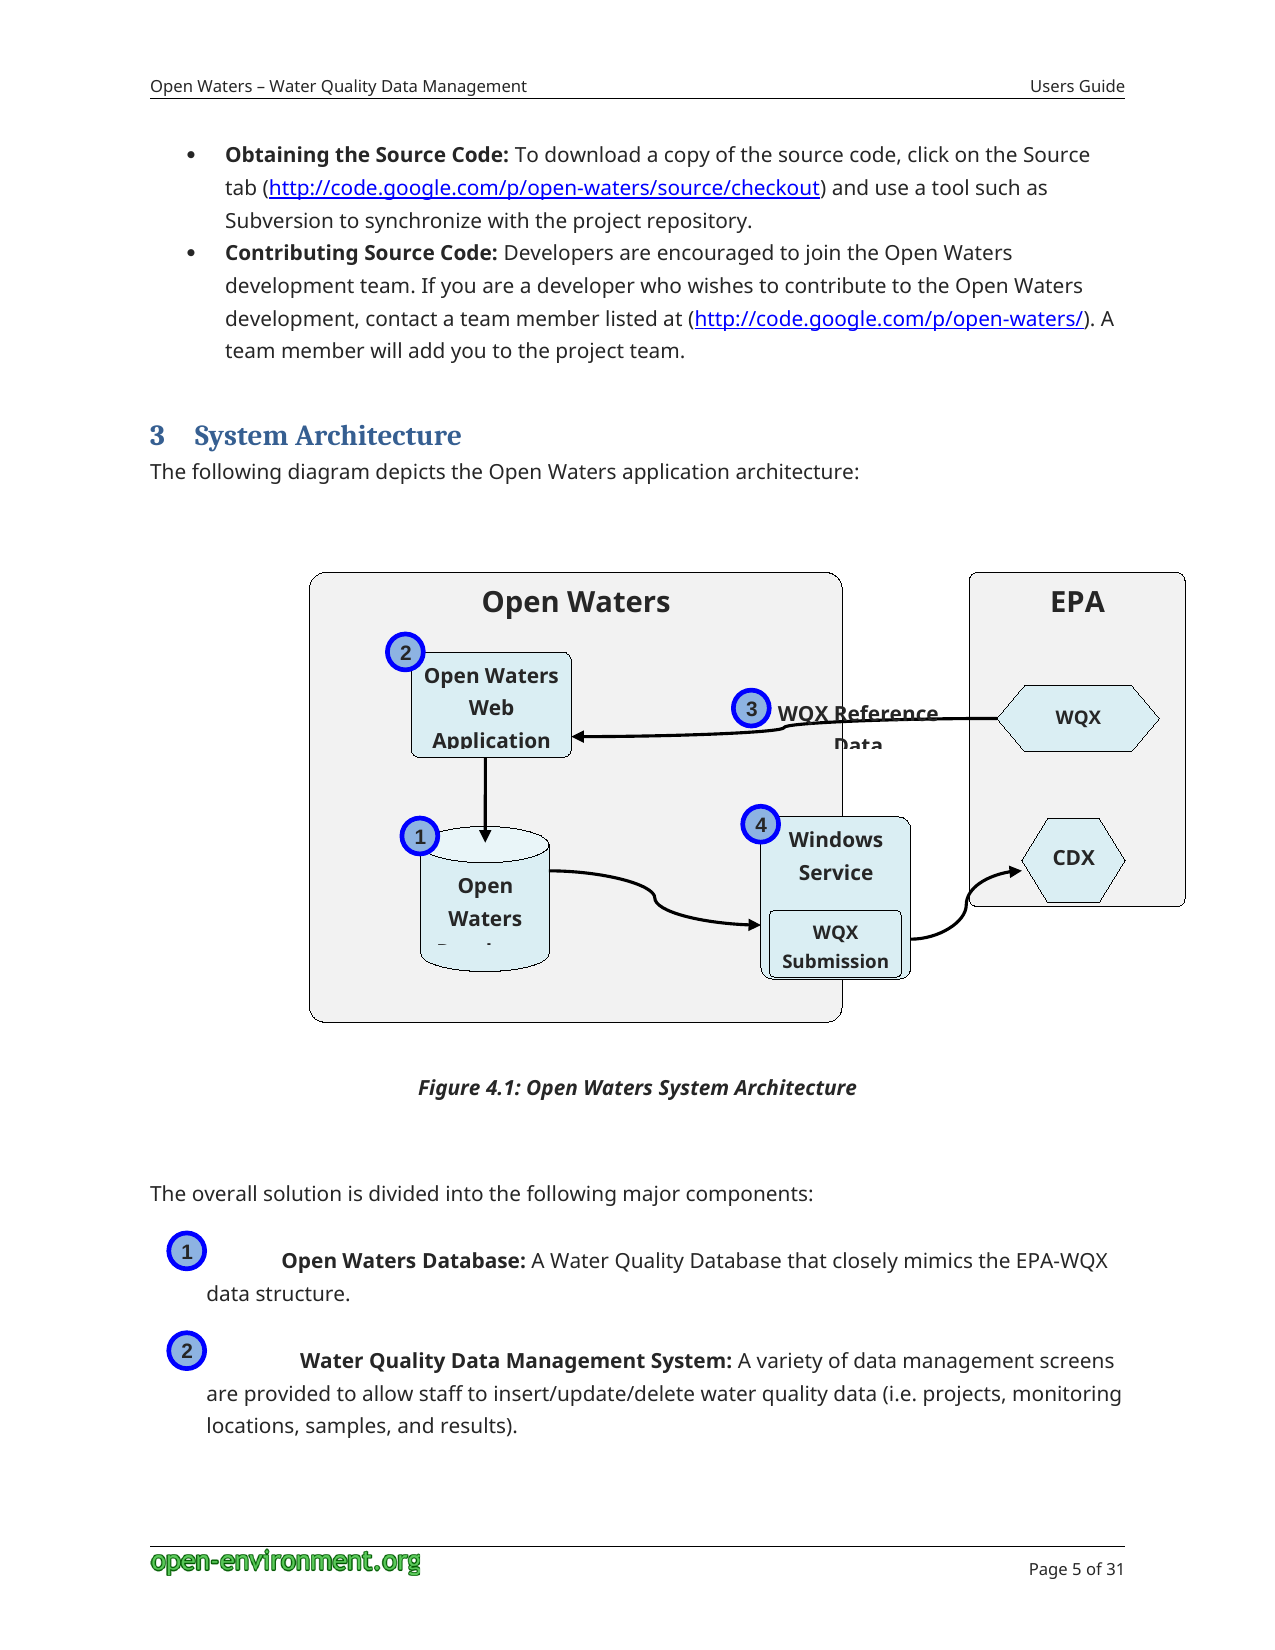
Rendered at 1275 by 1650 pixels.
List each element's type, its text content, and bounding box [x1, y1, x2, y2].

list Contributing Source Code: Developers are encouraged to join the Open Waters development team. If you are a developer who wishes to contribute to the Open Waters development, contact a team member listed at (http://code.google.com/p/open-waters/). A team member will add you to the project team. [187, 238, 1125, 365]
list Obtaining the Source Code: To download a copy of the source code, click on the Source tab (http://code.google.com/p/open-waters/source/checkout) and use a tool such as Subversion to synchronize with the project repository. [187, 141, 1125, 234]
text Figure 4.1: Open Waters System Architecture [150, 1073, 1125, 1101]
text Open Waters Database: A Water Quality Database that closely mimics the EPA-WQX data structure. [150, 1233, 1125, 1308]
picture [150, 1548, 421, 1576]
text The following diagram depicts the Open Waters application architecture: [150, 457, 1125, 486]
subtitle System Architecture [150, 419, 1125, 452]
text The overall solution is divided into the following major components: [150, 1179, 1125, 1208]
text Water Quality Data Management System: A variety of data management screens are provided to allow staff to insert/update/delete water quality data (i.e. projects, monitoring locations, samples, and results). [150, 1333, 1125, 1440]
